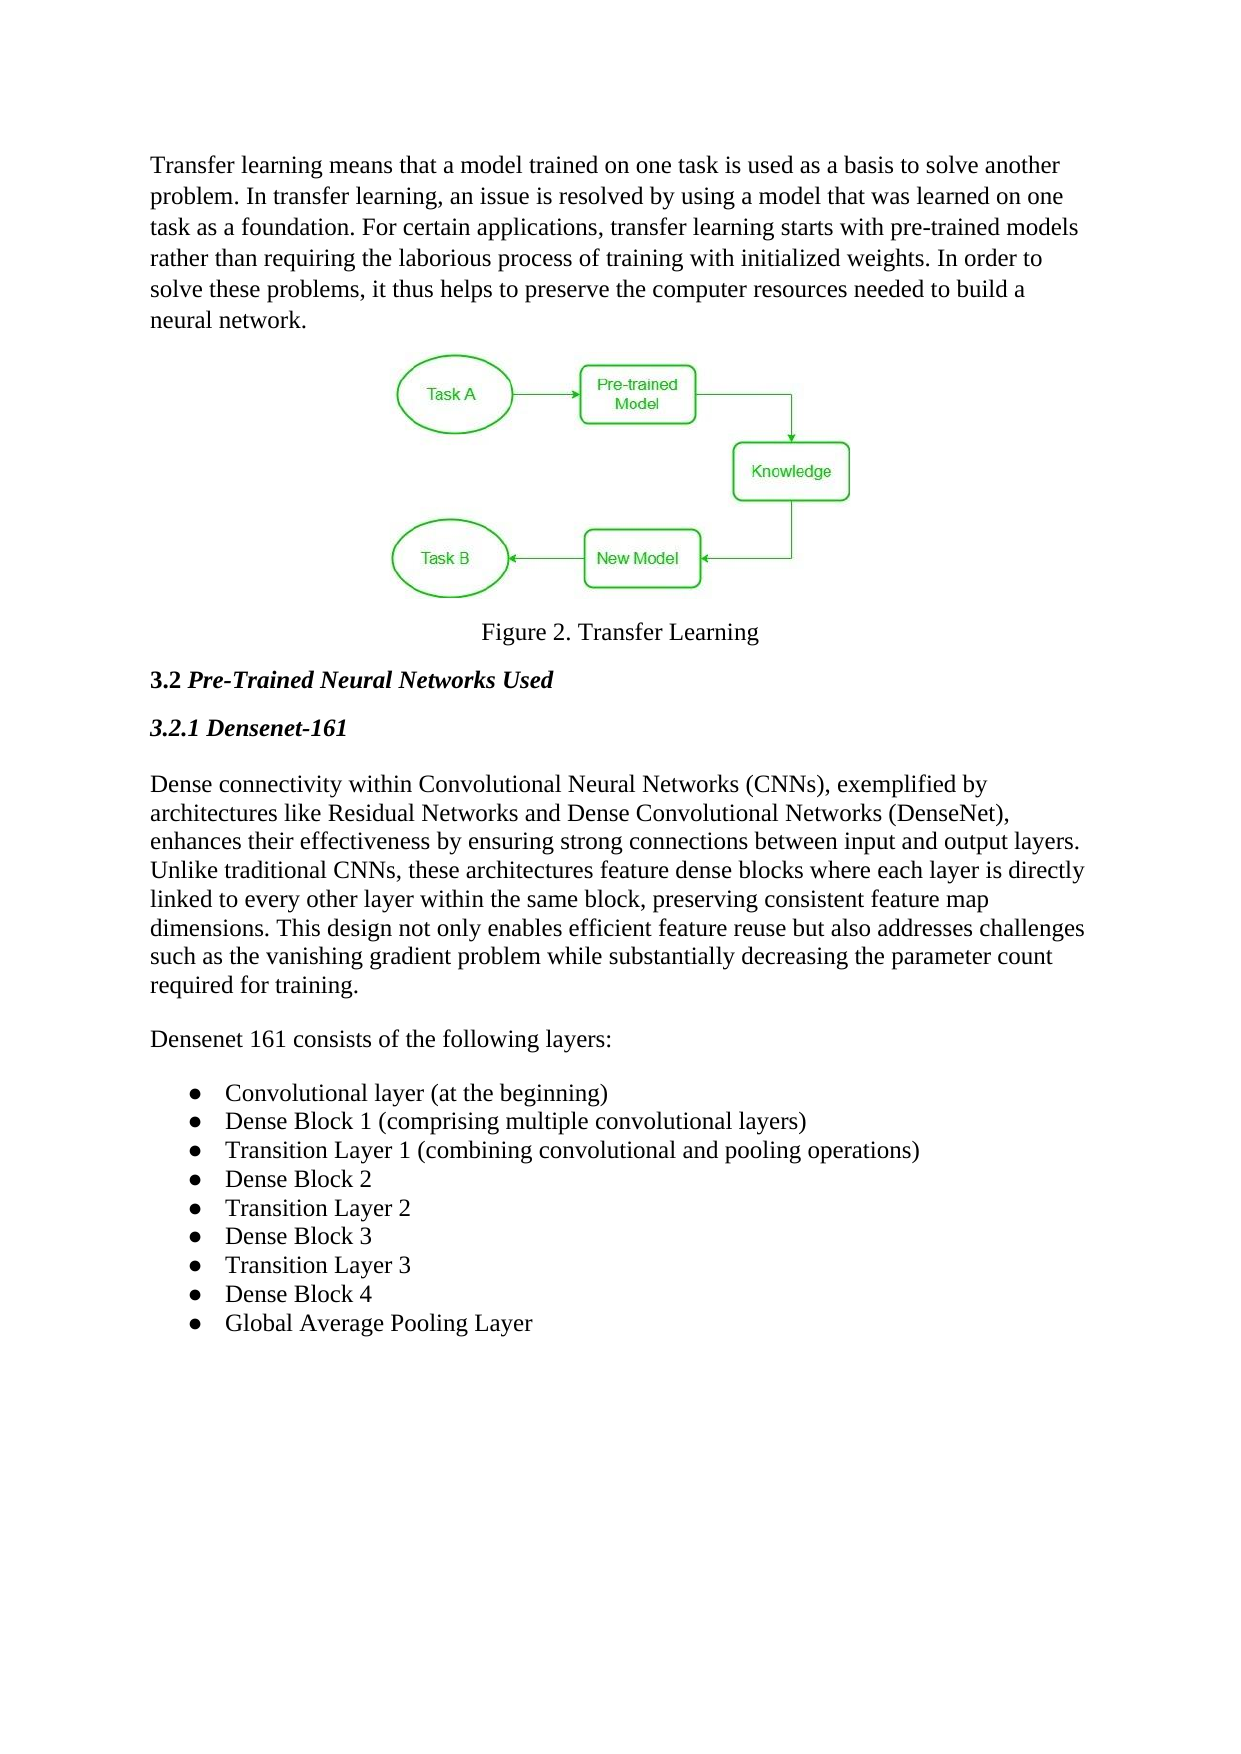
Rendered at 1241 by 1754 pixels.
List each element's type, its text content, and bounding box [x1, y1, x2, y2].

list Dense Block 4 [187, 1279, 1090, 1308]
text Transfer learning means that a model trained on one task is used as a basis to solve another problem. In transfer learning, an issue is resolved by using a model that was learned on one task as a foundation. For certain applications, transfer learning starts with pre-trained models rather than requiring the laborious process of training with initialized weights. In order to solve these problems, it thus helps to preserve the computer resources needed to build a neural network. [150, 150, 1090, 334]
list Dense Block 3 [187, 1221, 1090, 1250]
list Convolutional layer (at the beginning) [187, 1078, 1090, 1106]
text Dense connectivity within Convolutional Neural Networks (CNNs), exemplified by architectures like Residual Networks and Dense Convolutional Networks (DenseNet), enhances their effectiveness by ensuring strong connections between input and output layers. Unlike traditional CNNs, these architectures feature dense blocks where each layer is directly linked to every other layer within the same block, preserving consistent feature map dimensions. This design not only enables efficient feature reuse but also addresses challenges such as the vanishing gradient problem while substantially decreasing the parameter count required for training. [150, 769, 1090, 999]
text 3.2 Pre-Trained Neural Networks Used [150, 665, 1090, 694]
list Transition Layer 1 (combining convolutional and pooling operations) [187, 1135, 1090, 1164]
list Transition Layer 3 [187, 1250, 1090, 1279]
list Transition Layer 2 [187, 1193, 1090, 1221]
text Figure 2. Transfer Learning [150, 617, 1090, 646]
list Dense Block 1 (comprising multiple convolutional layers) [187, 1106, 1090, 1135]
text 3.2.1 Densenet-161 [150, 713, 1090, 742]
picture [389, 352, 851, 599]
list Global Average Pooling Layer [187, 1308, 1090, 1336]
list Dense Block 2 [187, 1164, 1090, 1193]
text Densenet 161 consists of the following layers: [150, 1024, 1090, 1053]
